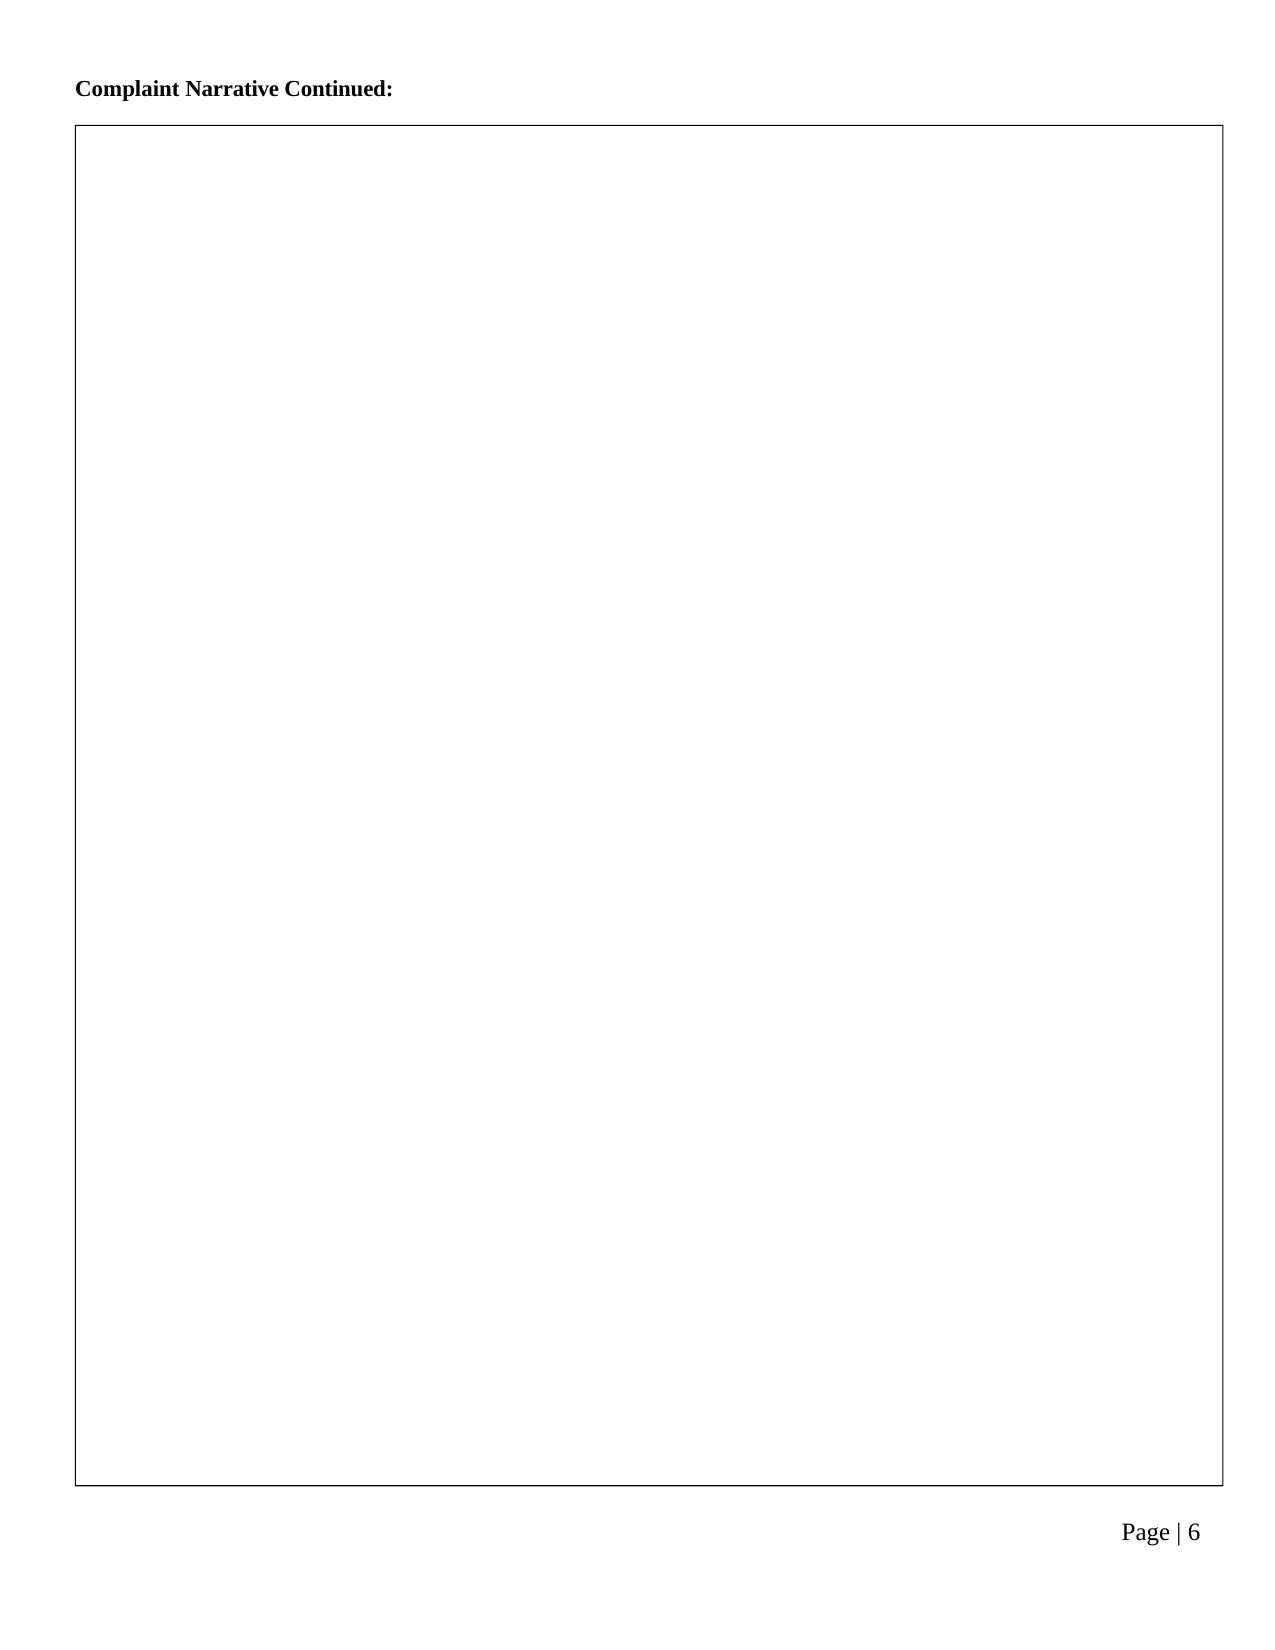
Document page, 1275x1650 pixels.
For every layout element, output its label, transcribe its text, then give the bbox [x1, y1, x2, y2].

text Complaint Narrative Continued: [75, 75, 1200, 101]
